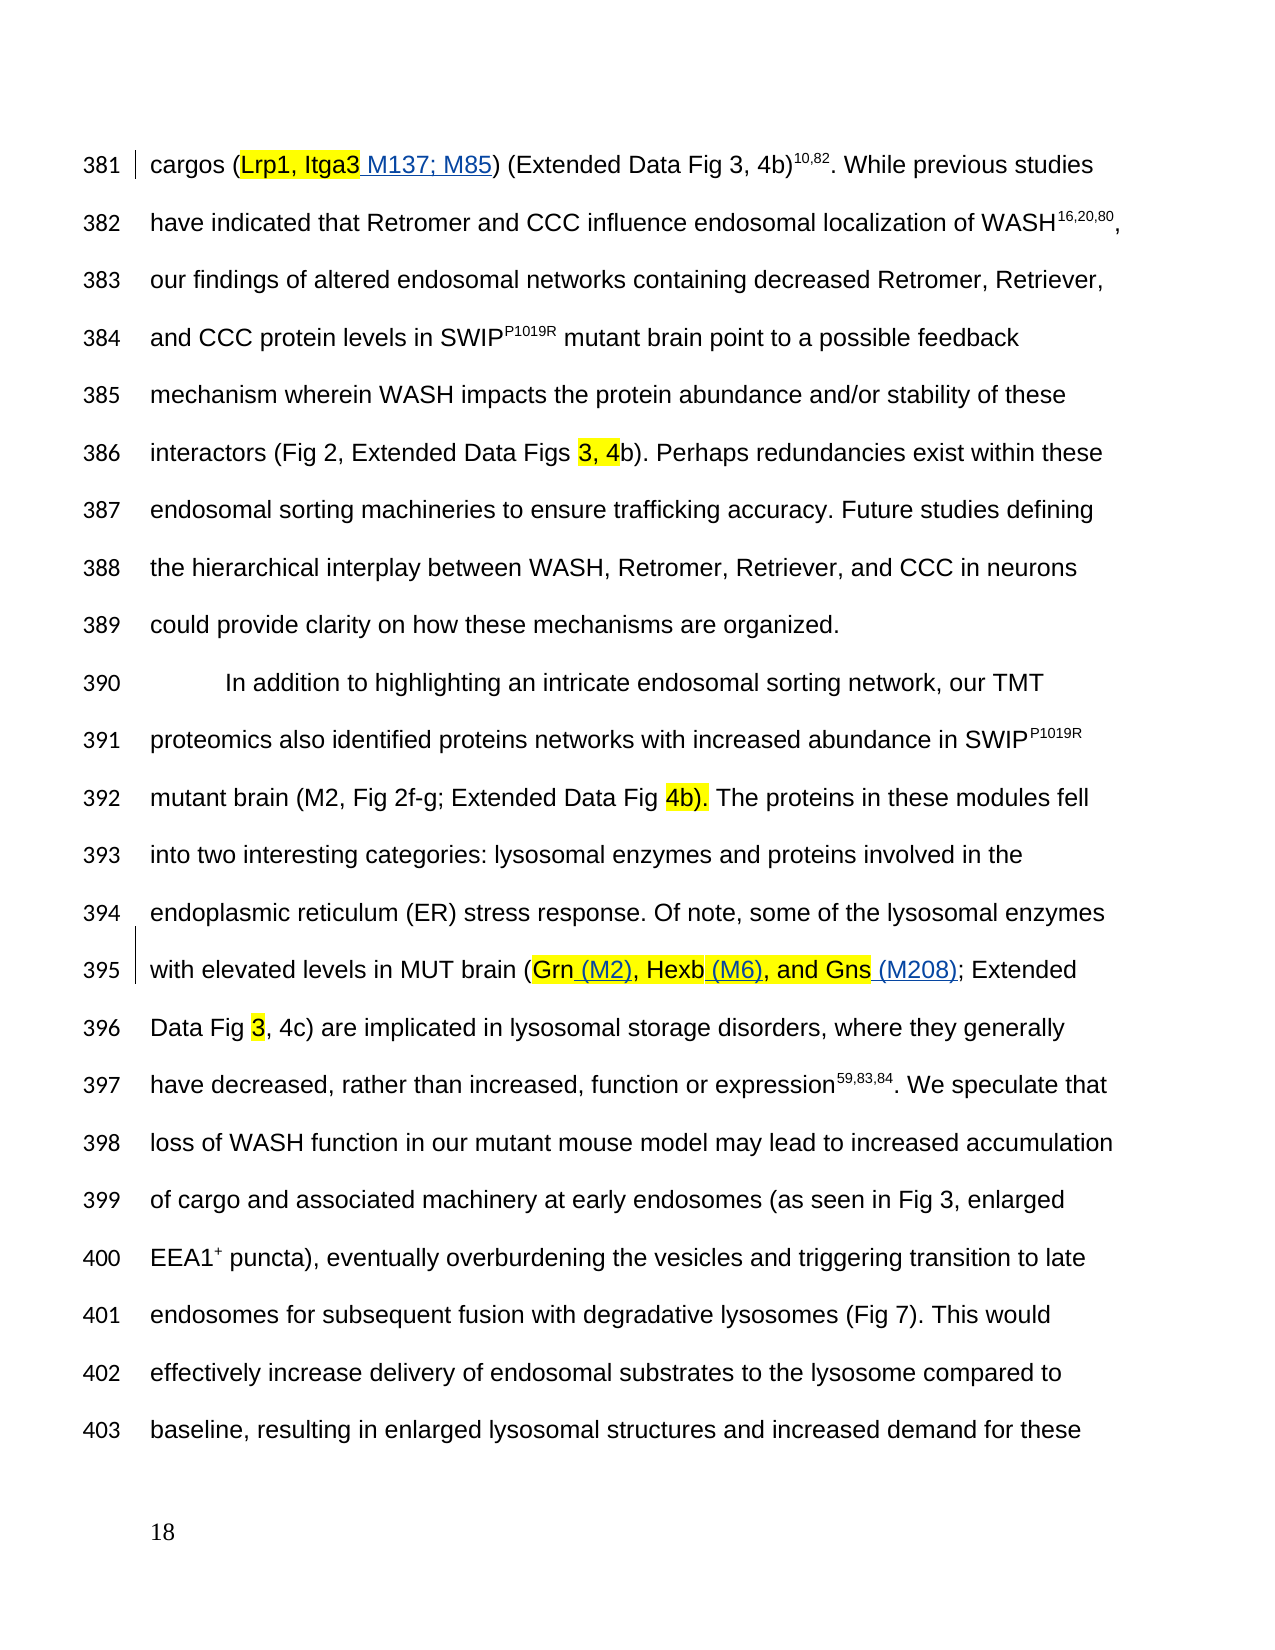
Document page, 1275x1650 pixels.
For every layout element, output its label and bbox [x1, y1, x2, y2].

text [150, 150, 1125, 639]
text [150, 667, 1125, 1444]
